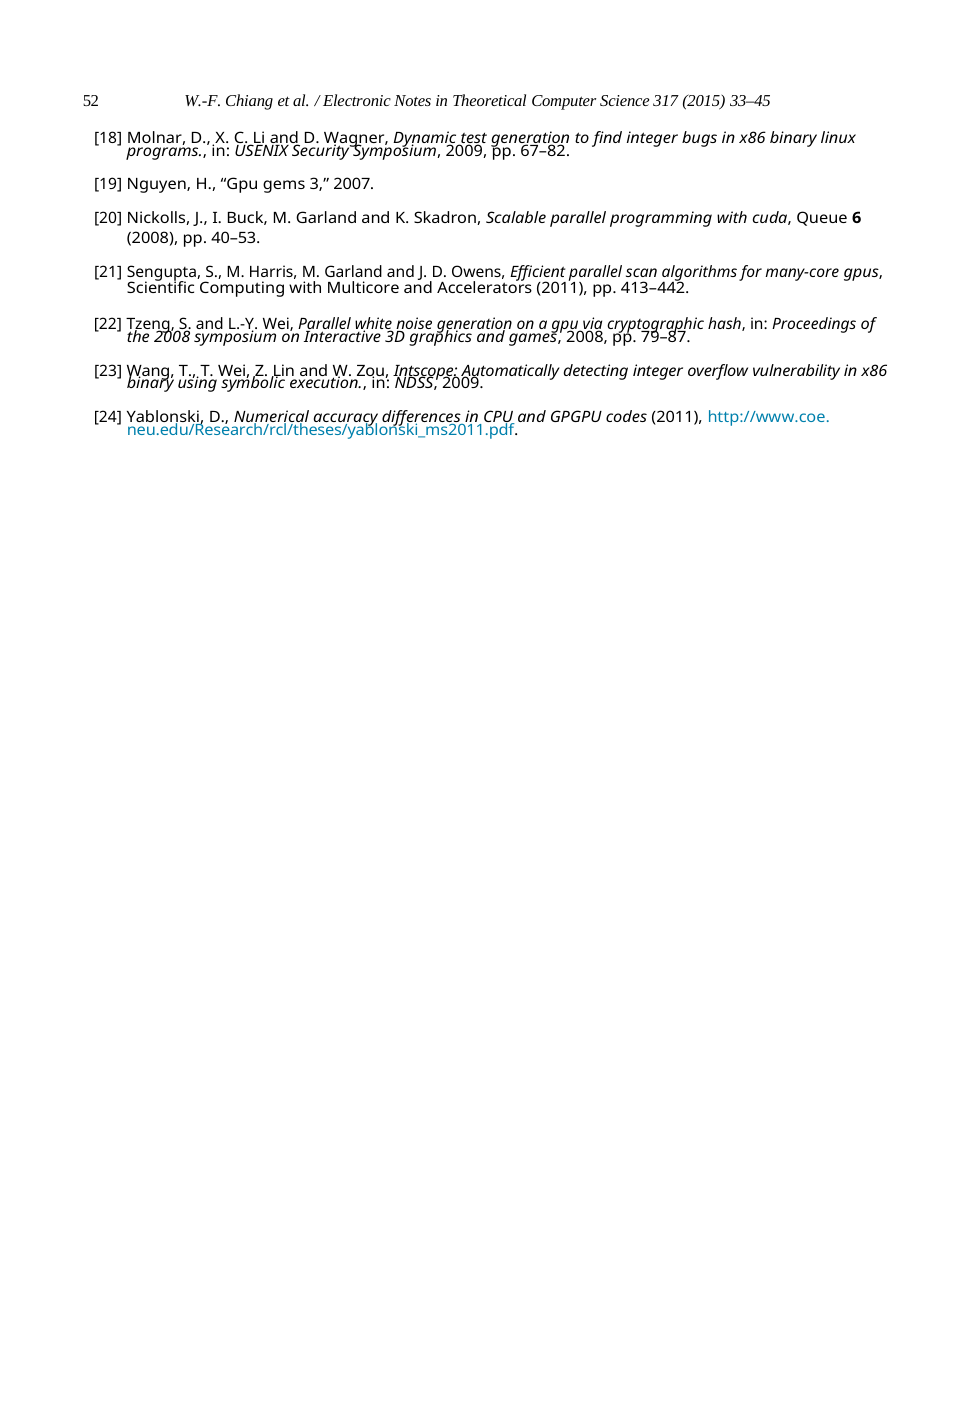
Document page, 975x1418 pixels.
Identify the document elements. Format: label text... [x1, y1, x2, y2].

list Nguyen, H., “Gpu gems 3,” 2007. [94, 172, 904, 194]
list Sengupta, S., M. Harris, M. Garland and J. D. Owens, Efficient parallel scan algorithms for many-core gpus, Scientific Computing with Multicore and Accelerators (2011), pp. 413–442. [94, 264, 893, 298]
text (2008), pp. 40–53. [127, 227, 904, 247]
list Nickolls, J., I. Buck, M. Garland and K. Skadron, Scalable parallel programming with cuda, Queue 6 [94, 207, 904, 227]
list Yablonski, D., Numerical accuracy differences in CPU and GPGPU codes (2011), http://www.coe. neu.edu/Research/rcl/theses/yablonski_ms2011.pdf. [94, 411, 893, 440]
list Wang, T., T. Wei, Z. Lin and W. Zou, Intscope: Automatically detecting integer overflow vulnerability in x86 binary using symbolic execution., in: NDSS, 2009. [94, 364, 893, 393]
list Molnar, D., X. C. Li and D. Wagner, Dynamic test generation to find integer bugs in x86 binary linux programs., in: USENIX Security Symposium, 2009, pp. 67–82. [94, 132, 893, 161]
list Tzeng, S. and L.-Y. Wei, Parallel white noise generation on a gpu via cryptographic hash, in: Proceedings of the 2008 symposium on Interactive 3D graphics and games, 2008, pp. 79–87. [94, 318, 893, 347]
